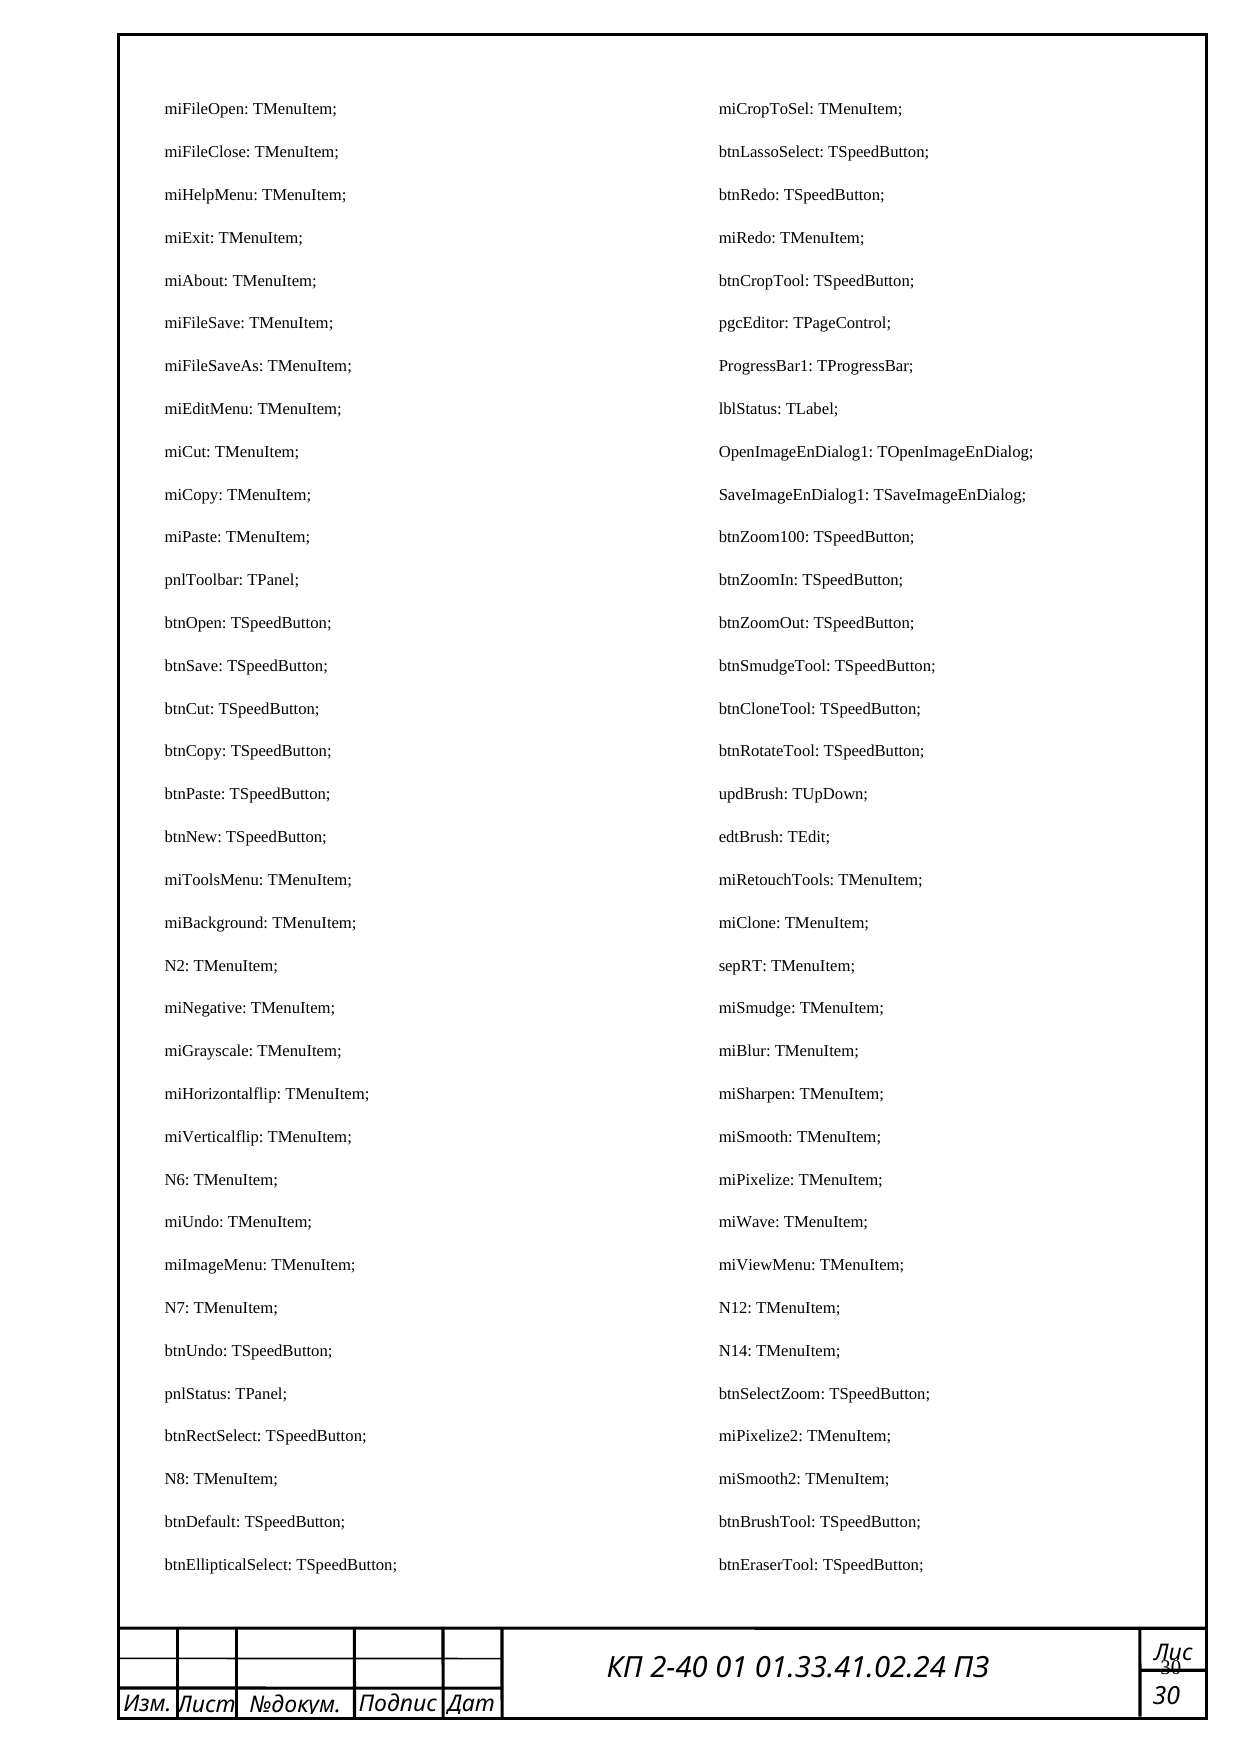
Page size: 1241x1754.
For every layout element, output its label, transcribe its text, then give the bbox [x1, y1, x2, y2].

text btnUndo: TSpeedButton; [148, 1341, 627, 1360]
text pnlStatus: TPanel; [148, 1383, 627, 1403]
text SaveImageEnDialog1: TSaveImageEnDialog; [702, 484, 1181, 503]
text sepRT: TMenuItem; [702, 955, 1181, 974]
text pgcEditor: TPageControl; [702, 313, 1181, 332]
text btnZoomOut: TSpeedButton; [702, 613, 1181, 632]
text miHelpMenu: TMenuItem; [148, 185, 627, 204]
text miImageMenu: TMenuItem; [148, 1255, 627, 1274]
text miExit: TMenuItem; [148, 227, 627, 247]
text miHorizontalflip: TMenuItem; [148, 1084, 627, 1103]
text miFileClose: TMenuItem; [148, 142, 627, 161]
text edtBrush: TEdit; [702, 827, 1181, 846]
text miSmudge: TMenuItem; [702, 998, 1181, 1017]
text miPixelize: TMenuItem; [702, 1169, 1181, 1188]
text btnRedo: TSpeedButton; [702, 185, 1181, 204]
text btnCropTool: TSpeedButton; [702, 270, 1181, 289]
text miFileSaveAs: TMenuItem; [148, 356, 627, 375]
text btnSmudgeTool: TSpeedButton; [702, 656, 1181, 675]
text btnDefault: TSpeedButton; [148, 1512, 627, 1531]
text btnSave: TSpeedButton; [148, 656, 627, 675]
text miCropToSel: TMenuItem; [702, 99, 1181, 118]
text miPaste: TMenuItem; [148, 527, 627, 546]
text miViewMenu: TMenuItem; [702, 1255, 1181, 1274]
text lblStatus: TLabel; [702, 399, 1181, 418]
text btnRectSelect: TSpeedButton; [148, 1426, 627, 1445]
text btnRotateTool: TSpeedButton; [702, 741, 1181, 760]
text N6: TMenuItem; [148, 1169, 627, 1188]
text miBackground: TMenuItem; [148, 912, 627, 932]
text N7: TMenuItem; [148, 1298, 627, 1317]
text btnEllipticalSelect: TSpeedButton; [148, 1555, 627, 1574]
text miToolsMenu: TMenuItem; [148, 870, 627, 889]
text miEditMenu: TMenuItem; [148, 399, 627, 418]
text N2: TMenuItem; [148, 955, 627, 974]
text miSmooth: TMenuItem; [702, 1127, 1181, 1146]
text miSharpen: TMenuItem; [702, 1084, 1181, 1103]
text miNegative: TMenuItem; [148, 998, 627, 1017]
text btnZoom100: TSpeedButton; [702, 527, 1181, 546]
text miRedo: TMenuItem; [702, 227, 1181, 247]
text ProgressBar1: TProgressBar; [702, 356, 1181, 375]
text miVerticalflip: TMenuItem; [148, 1127, 627, 1146]
text miClone: TMenuItem; [702, 912, 1181, 932]
text miFileSave: TMenuItem; [148, 313, 627, 332]
text btnOpen: TSpeedButton; [148, 613, 627, 632]
text btnEraserTool: TSpeedButton; [702, 1555, 1181, 1574]
text miRetouchTools: TMenuItem; [702, 870, 1181, 889]
text btnZoomIn: TSpeedButton; [702, 570, 1181, 589]
text miAbout: TMenuItem; [148, 270, 627, 289]
text miCut: TMenuItem; [148, 442, 627, 461]
text miFileOpen: TMenuItem; [148, 99, 627, 118]
text pnlToolbar: TPanel; [148, 570, 627, 589]
text miCopy: TMenuItem; [148, 484, 627, 503]
text miSmooth2: TMenuItem; [702, 1469, 1181, 1488]
text btnBrushTool: TSpeedButton; [702, 1512, 1181, 1531]
text btnPaste: TSpeedButton; [148, 784, 627, 803]
text OpenImageEnDialog1: TOpenImageEnDialog; [702, 442, 1181, 461]
text miBlur: TMenuItem; [702, 1041, 1181, 1060]
text btnNew: TSpeedButton; [148, 827, 627, 846]
text miPixelize2: TMenuItem; [702, 1426, 1181, 1445]
text miWave: TMenuItem; [702, 1212, 1181, 1231]
text N8: TMenuItem; [148, 1469, 627, 1488]
text miUndo: TMenuItem; [148, 1212, 627, 1231]
text btnSelectZoom: TSpeedButton; [702, 1383, 1181, 1403]
text N12: TMenuItem; [702, 1298, 1181, 1317]
text btnLassoSelect: TSpeedButton; [702, 142, 1181, 161]
text updBrush: TUpDown; [702, 784, 1181, 803]
text btnCloneTool: TSpeedButton; [702, 698, 1181, 718]
text N14: TMenuItem; [702, 1341, 1181, 1360]
text btnCut: TSpeedButton; [148, 698, 627, 718]
text miGrayscale: TMenuItem; [148, 1041, 627, 1060]
text btnCopy: TSpeedButton; [148, 741, 627, 760]
